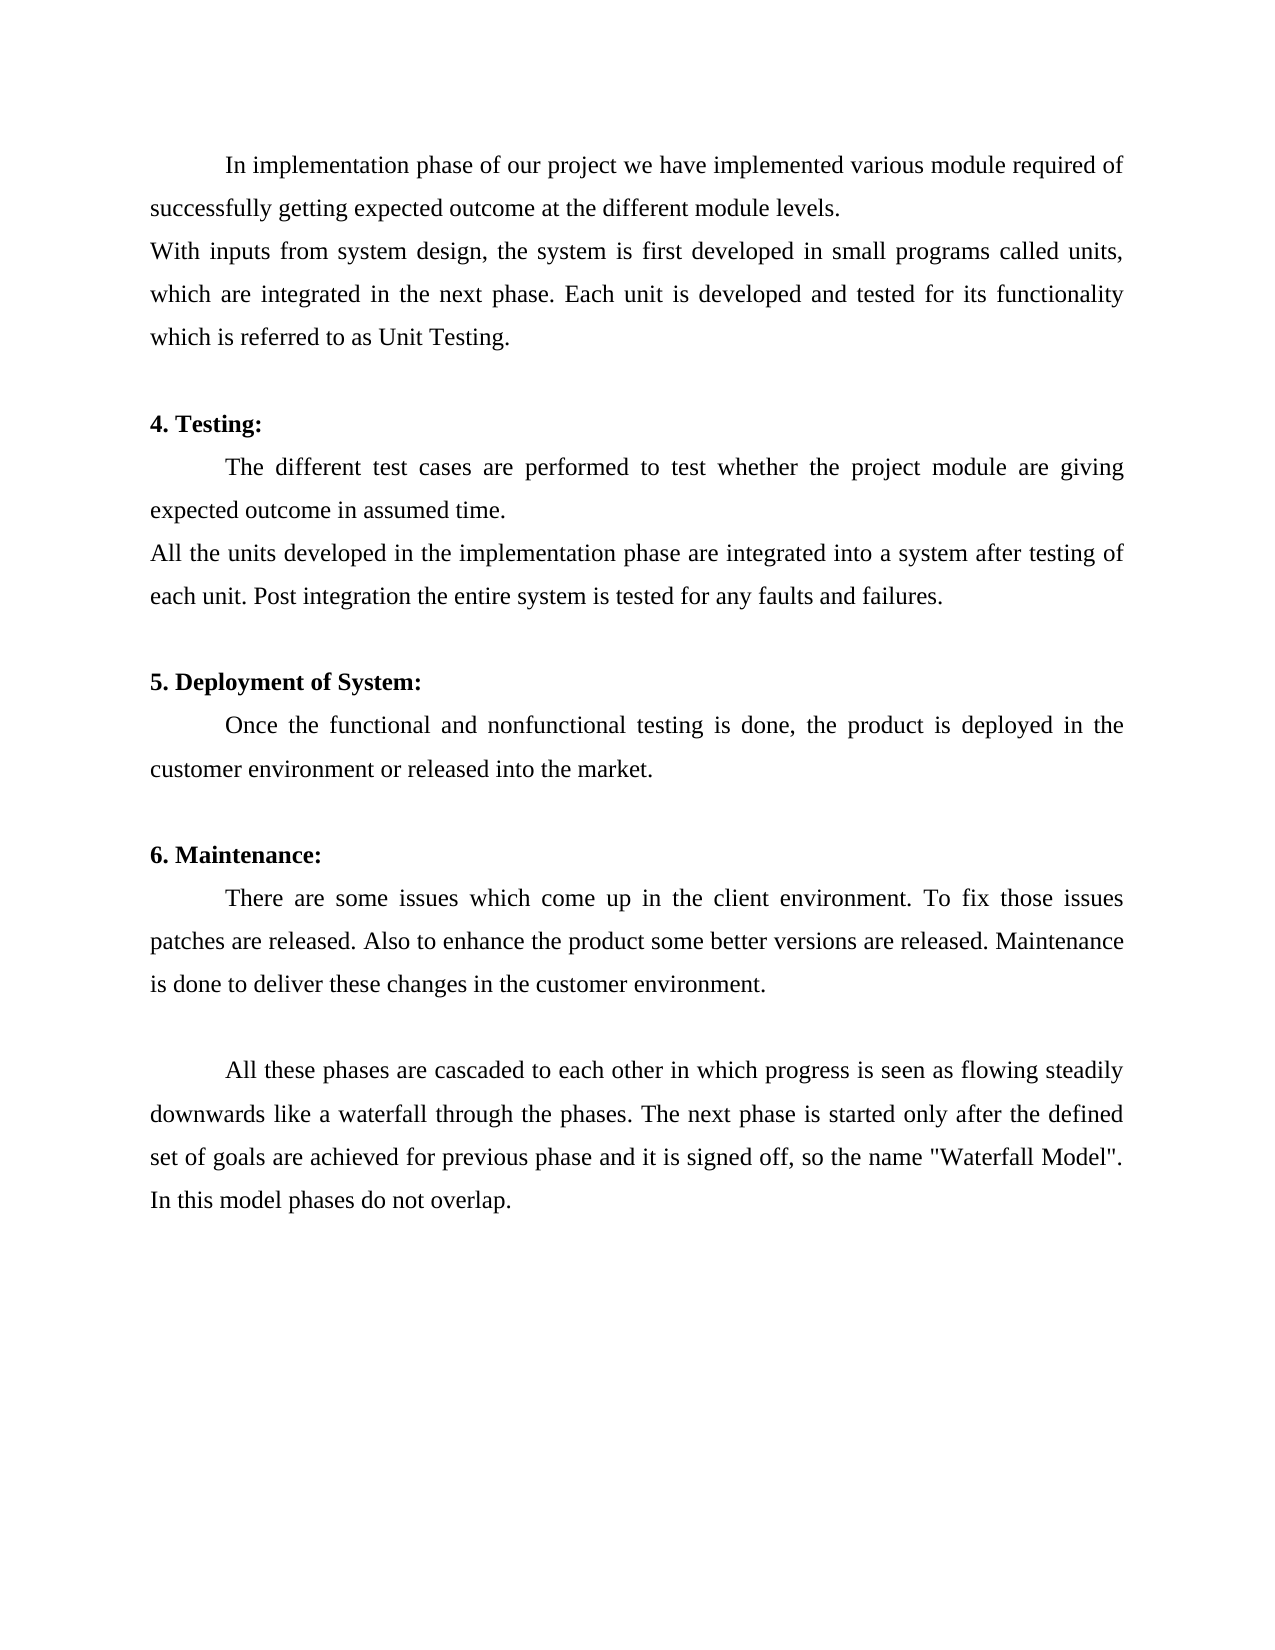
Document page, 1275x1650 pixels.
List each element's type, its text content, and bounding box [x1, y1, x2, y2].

text In implementation phase of our project we have implemented various module required of successfully getting expected outcome at the different module levels. [150, 150, 1125, 222]
text Once the functional and nonfunctional testing is done, the product is deployed in the customer environment or released into the market. [150, 711, 1125, 782]
text The different test cases are performed to test whether the project module are giving expected outcome in assumed time. [150, 452, 1125, 524]
text 4. Testing: [150, 409, 1125, 437]
text All these phases are cascaded to each other in which progress is seen as flowing steadily downwards like a waterfall through the phases. The next phase is started only after the defined set of goals are achieved for previous phase and it is signed off, so the name "Waterfall Model". In this model phases do not overlap. [150, 1056, 1125, 1214]
text All the units developed in the implementation phase are integrated into a system after testing of each unit. Post integration the entire system is tested for any faults and failures. [150, 538, 1125, 610]
text With inputs from system design, the system is first developed in small programs called units, which are integrated in the next phase. Each unit is developed and tested for its functionality which is referred to as Unit Testing. [150, 236, 1125, 351]
text 5. Deployment of System: [150, 667, 1125, 696]
text There are some issues which come up in the client environment. To fix those issues patches are released. Also to enhance the product some better versions are released. Maintenance is done to deliver these changes in the customer environment. [150, 883, 1125, 998]
text 6. Maintenance: [150, 840, 1125, 869]
